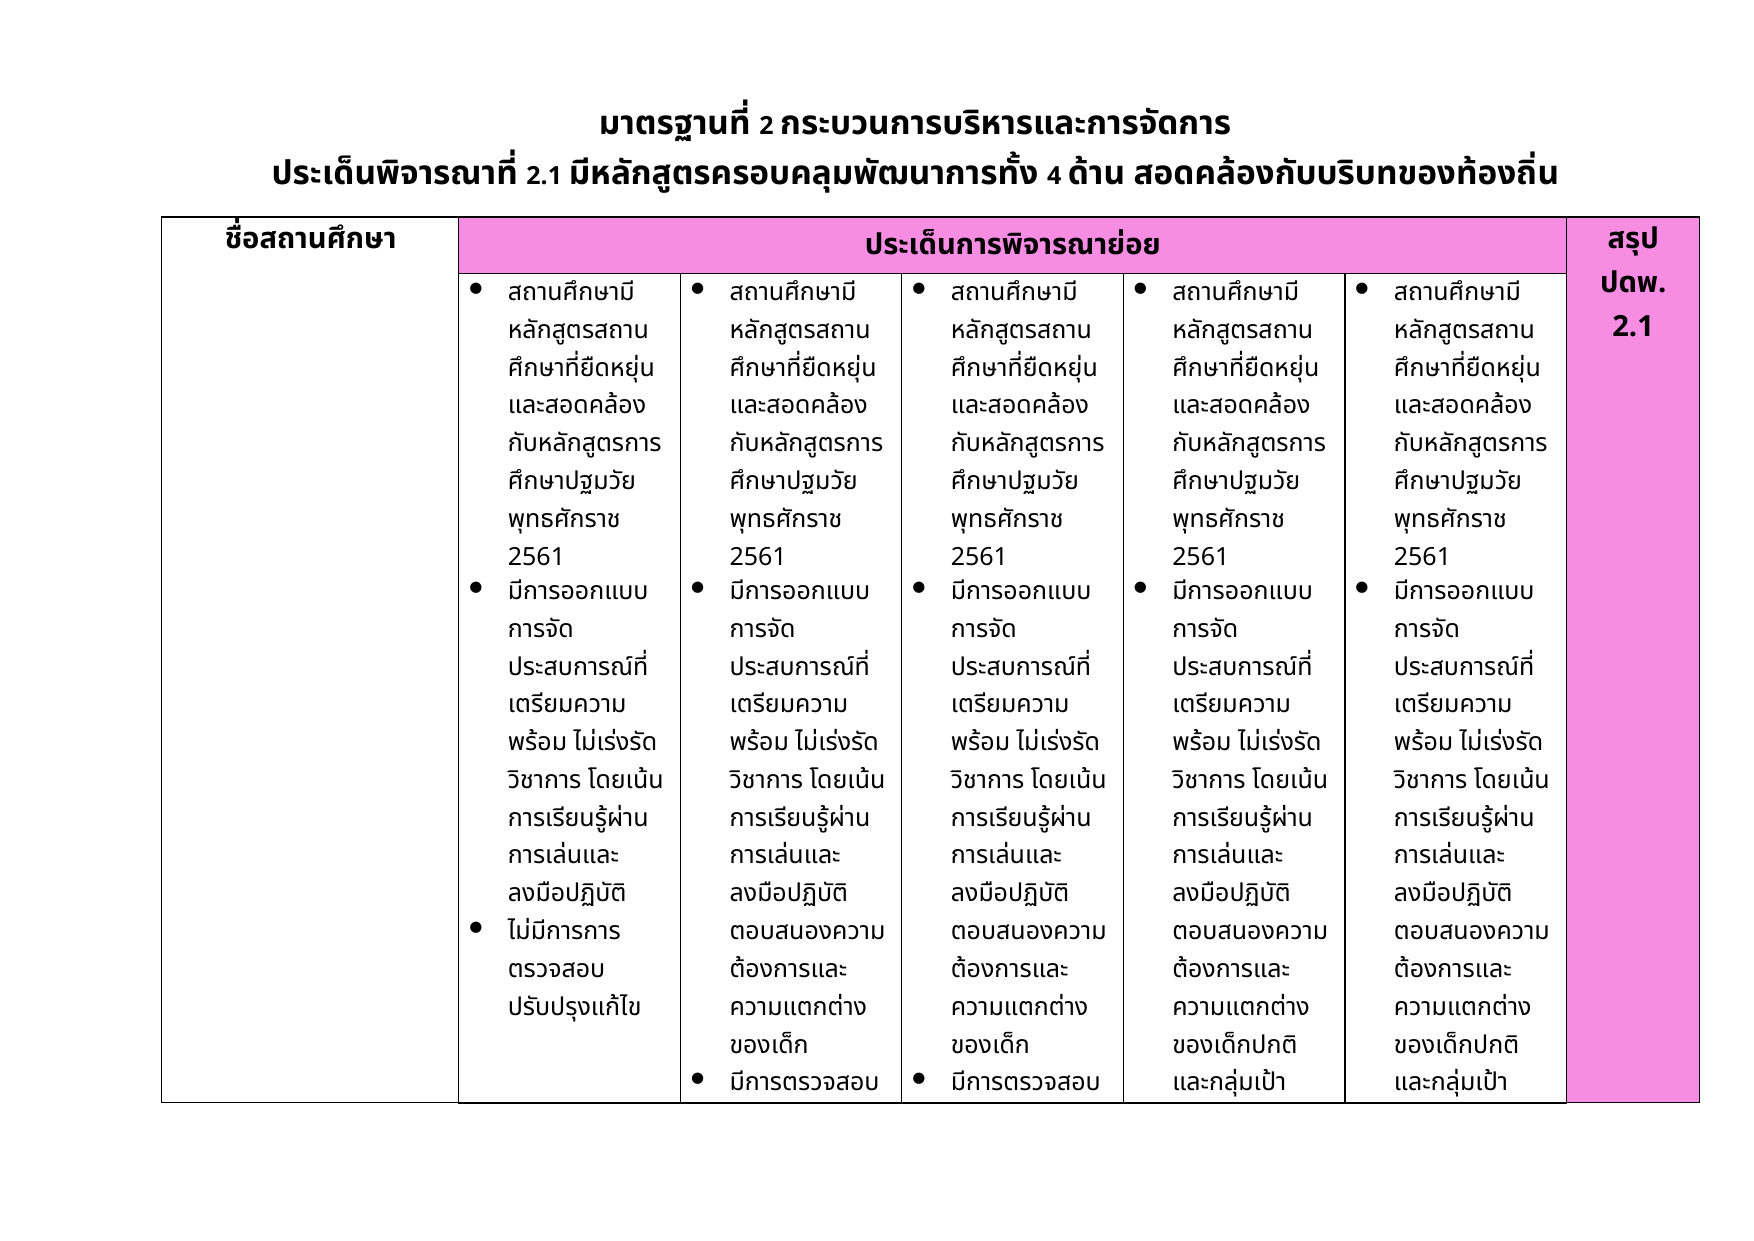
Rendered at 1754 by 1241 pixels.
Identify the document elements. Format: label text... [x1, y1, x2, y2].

table_header สรุป ปดพ. 2.1 [1567, 218, 1699, 1102]
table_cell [902, 274, 1123, 1102]
text ประเด็นพิจารณาที่ 2.1 มีหลักสูตรครอบคลุมพัฒนาการทั้ง 4 ด้าน สอดคล้องกับบริบทของท้องถิ่น [150, 149, 1680, 200]
table_header ประเด็นการพิจารณาย่อย [459, 218, 1566, 273]
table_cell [459, 274, 680, 1102]
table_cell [1124, 274, 1344, 1102]
table_header ชื่อสถานศึกษา [162, 218, 458, 1102]
text มาตรฐานที่ 2 กระบวนการบริหารและการจัดการ [150, 99, 1680, 149]
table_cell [1346, 274, 1566, 1102]
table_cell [681, 274, 901, 1102]
